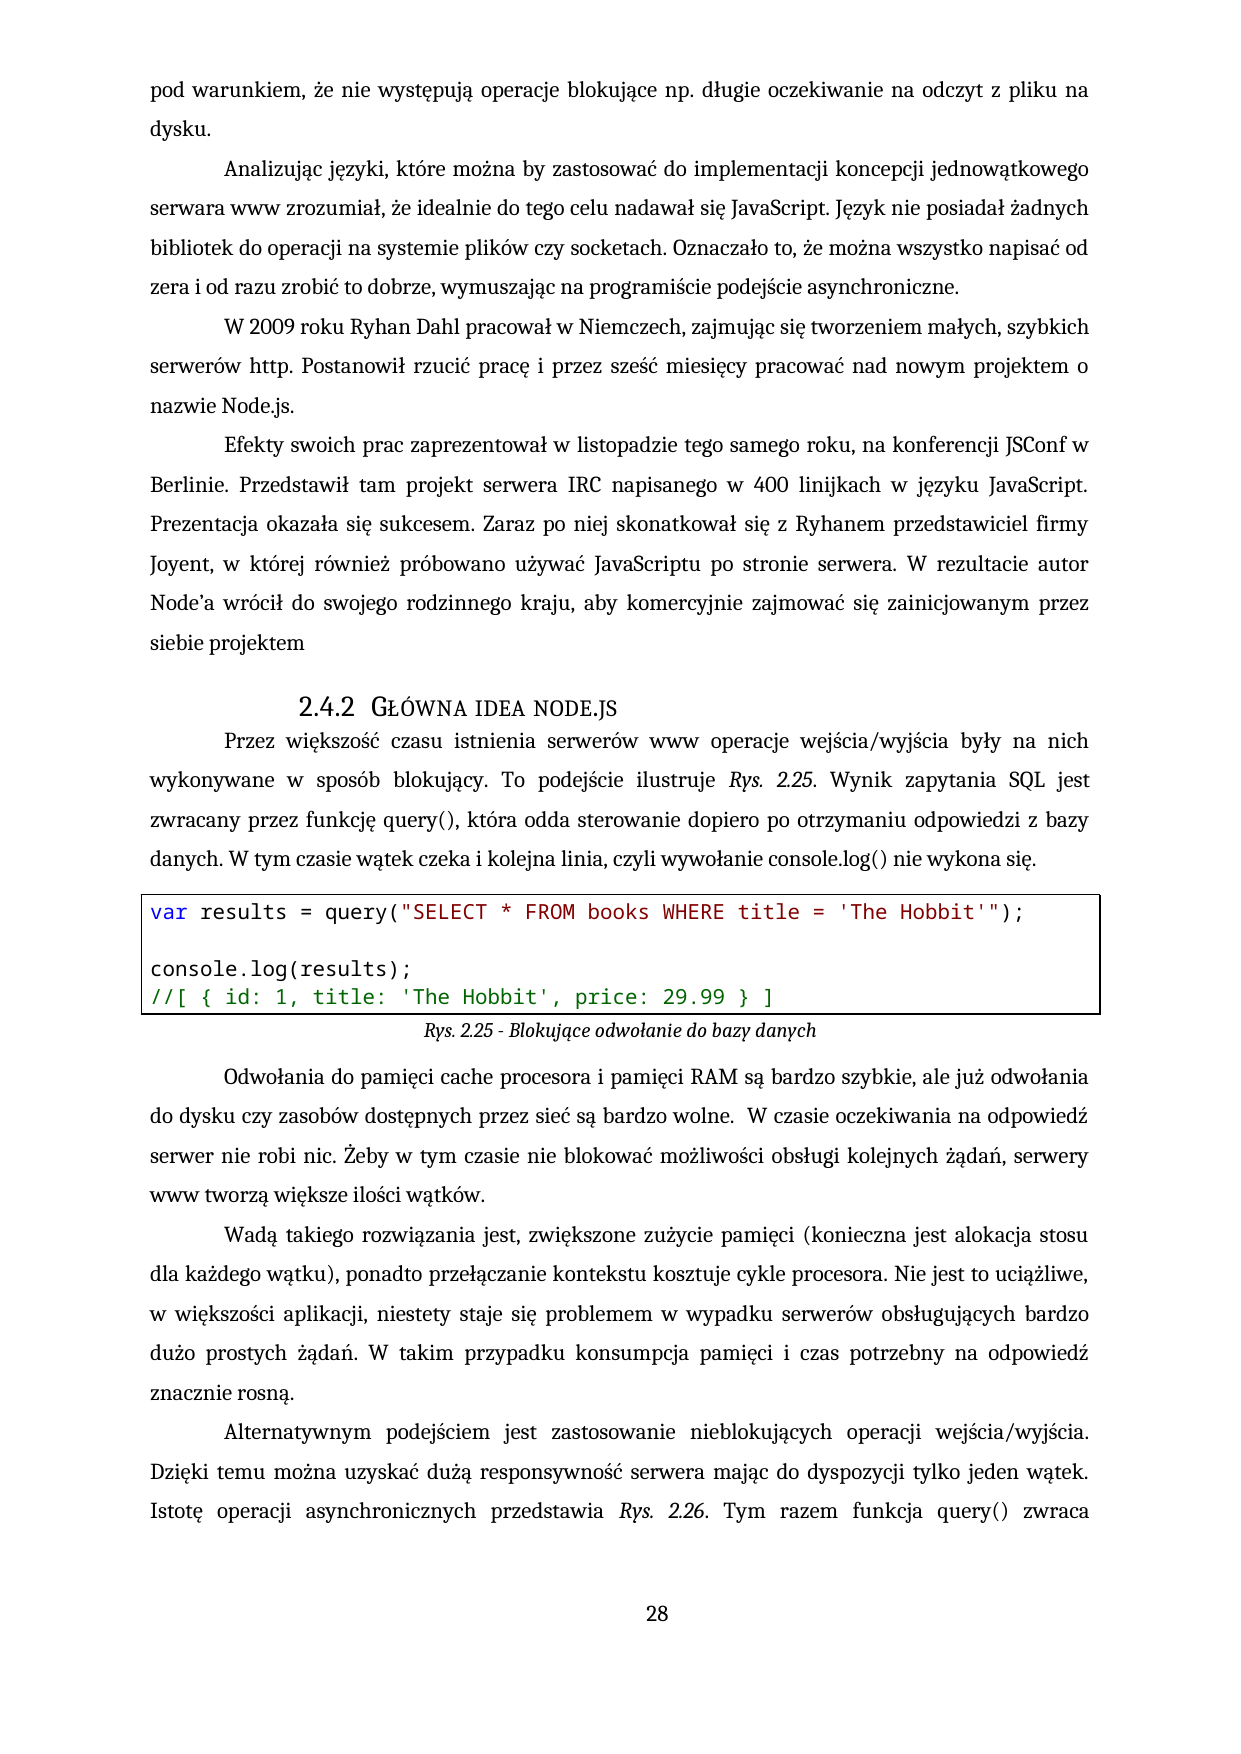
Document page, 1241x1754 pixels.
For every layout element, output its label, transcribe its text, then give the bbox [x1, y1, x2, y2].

text Przez większość czasu istnienia serwerów www operacje wejścia/wyjścia były na nich wykonywane w sposób blokujący. To podejście ilustruje Rys. 2.24. Wynik zapytania SQL jest zwracany przez funkcję query(), która odda sterowanie dopiero po otrzymaniu odpowiedzi z bazy danych. W tym czasie wątek czeka i kolejna linia, czyli wywołanie console.log() nie wykona się. [150, 728, 1090, 872]
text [150, 1419, 1090, 1524]
text Odwołania do pamięci cache procesora i pamięci RAM są bardzo szybkie, ale już odwołania do dysku czy zasobów dostępnych przez sieć są bardzo wolne. W czasie oczekiwania na odpowiedź serwer nie robi nic. Żeby w tym czasie nie blokować możliwości obsługi kolejnych żądań, serwery www tworzą większe ilości wątków. [150, 1064, 1090, 1209]
text var results = query("SELECT * FROM books WHERE title = 'The Hobbit'"); [142, 895, 1099, 925]
text Wadą takiego rozwiązania jest, zwiększone zużycie pamięci (konieczna jest alokacja stosu dla każdego wątku), ponadto przełączanie kontekstu kosztuje cykle procesora. Nie jest to uciążliwe, w większości aplikacji, niestety staje się problemem w wypadku serwerów obsługujących bardzo dużo prostych żądań. W takim przypadku konsumpcja pamięci i czas potrzebny na odpowiedź znacznie rosną. [150, 1222, 1090, 1406]
text W 2009 roku Ryhan Dahl pracował w Niemczech, zajmując się tworzeniem małych, szybkich serwerów http. Postanowił rzucić pracę i przez sześć miesięcy pracować nad nowym projektem o nazwie Node.js. [150, 314, 1090, 419]
subtitle Główna idea node.js [225, 690, 1090, 723]
text console.log(results); [150, 954, 1090, 979]
text Analizując języki, które można by zastosować do implementacji koncepcji jednowątkowego serwara www zrozumiał, że idealnie do tego celu nadawał się JavaScript. Język nie posiadał żadnych bibliotek do operacji na systemie plików czy socketach. Oznaczało to, że można wszystko napisać od zera i od razu zrobić to dobrze, wymuszając na programiście podejście asynchroniczne. [150, 156, 1090, 301]
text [150, 77, 1090, 143]
text //[ { id: 1, title: 'The Hobbit', price: 29.99 } ] [142, 979, 1099, 1013]
text Efekty swoich prac zaprezentował w listopadzie tego samego roku, na konferencji JSConf w Berlinie. Przedstawił tam projekt serwera IRC napisanego w 400 linijkach w języku JavaScript. Prezentacja okazała się sukcesem. Zaraz po niej skonatkował się z Ryhanem przedstawiciel firmy Joyent, w której również próbowano używać JavaScriptu po stronie serwera. W rezultacie autor Node’a wrócił do swojego rodzinnego kraju, aby komercyjnie zajmować się zainicjowanym przez siebie projektem [150, 432, 1090, 656]
